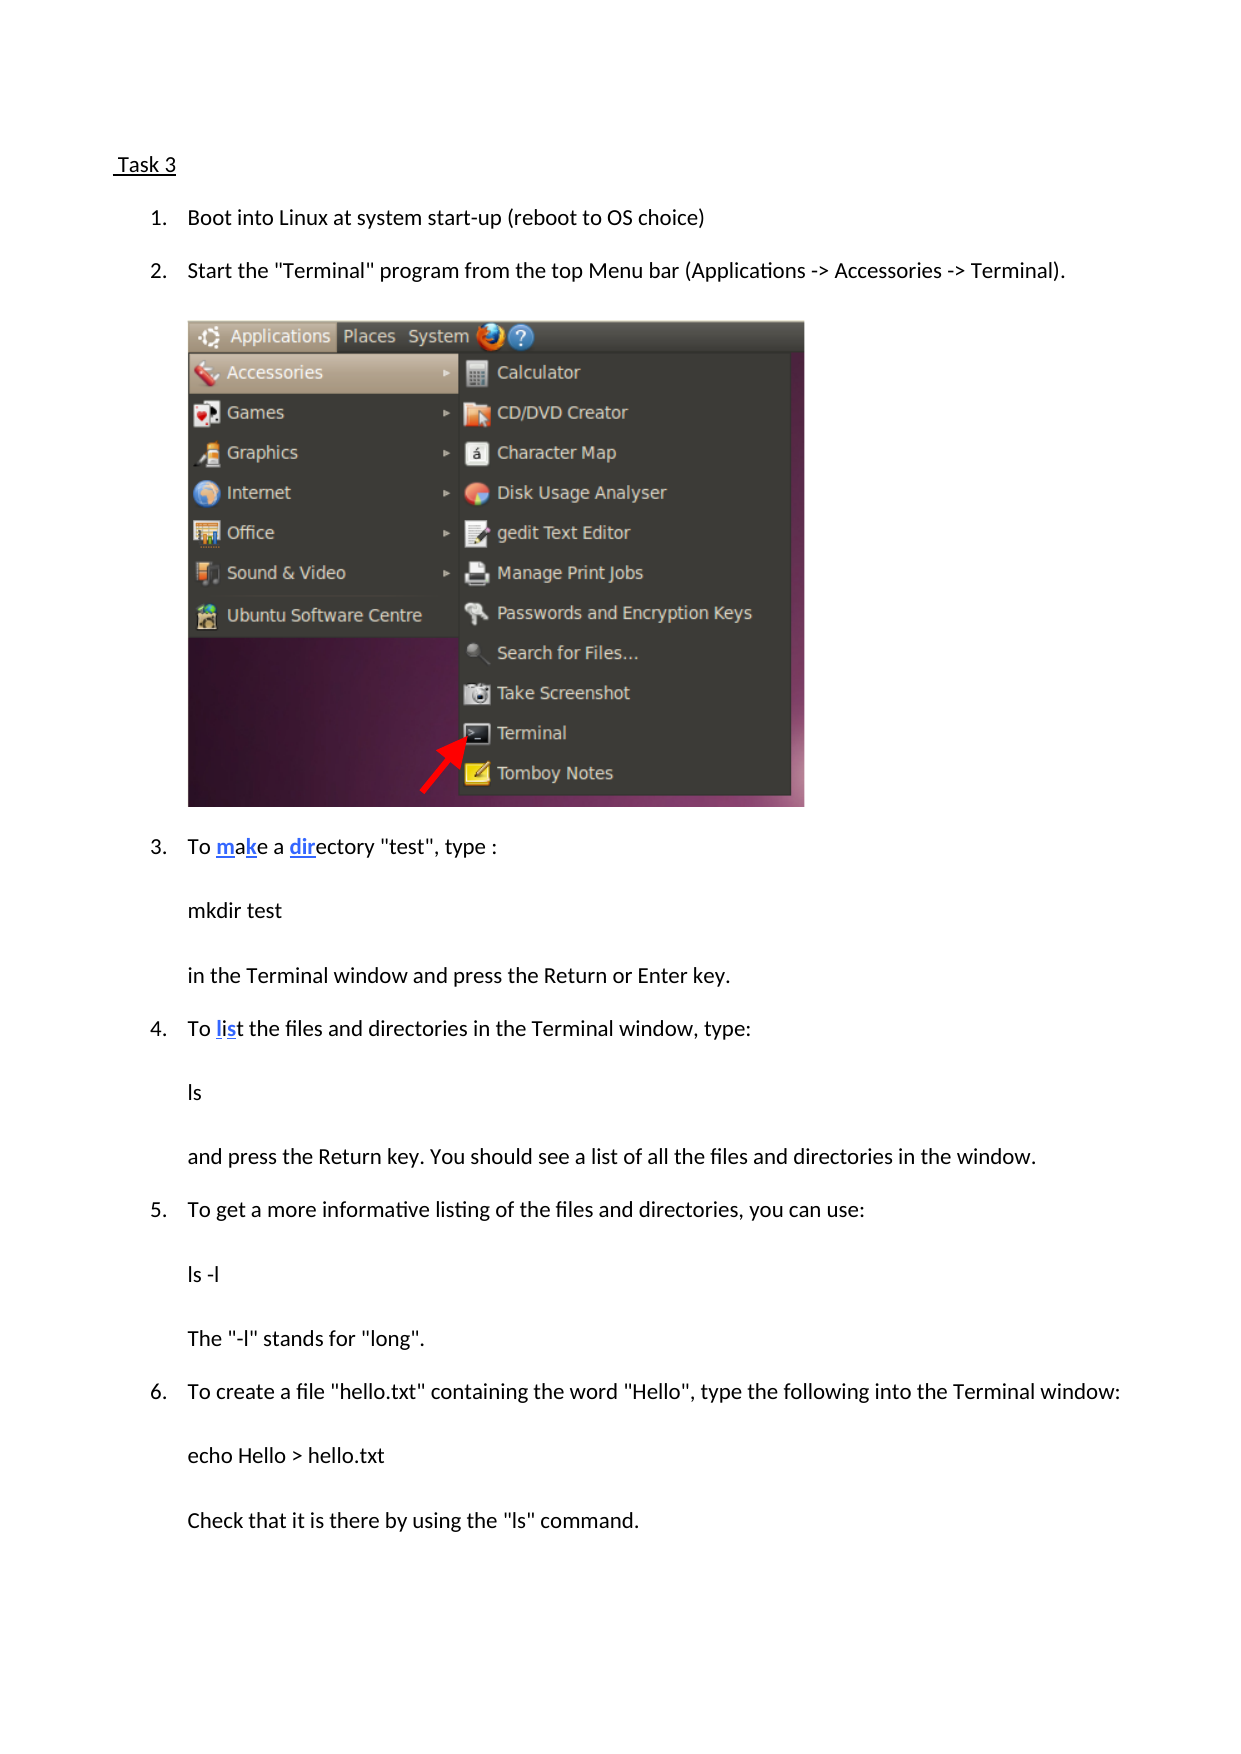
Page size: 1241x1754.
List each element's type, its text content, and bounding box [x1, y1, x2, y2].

list To list the files and directories in the Terminal window, type: ls and press the Return key. You should see a list of all the files and directories in the window. [150, 1014, 1128, 1171]
list Boot into Linux at system start-up (reboot to OS choice) [150, 203, 1128, 231]
picture [187, 320, 805, 807]
list To get a more informative listing of the files and directories, you can use: ls -l The "-l" stands for "long". [150, 1196, 1128, 1352]
list To make a directory "test", type : mkdir test in the Terminal window and press the Return or Enter key. [150, 832, 1128, 989]
text Task 3 [112, 150, 1128, 178]
list To create a file "hello.txt" containing the word "Hello", type the following into the Terminal window: echo Hello > hello.txt Check that it is there by using the "ls" command. [150, 1377, 1128, 1534]
